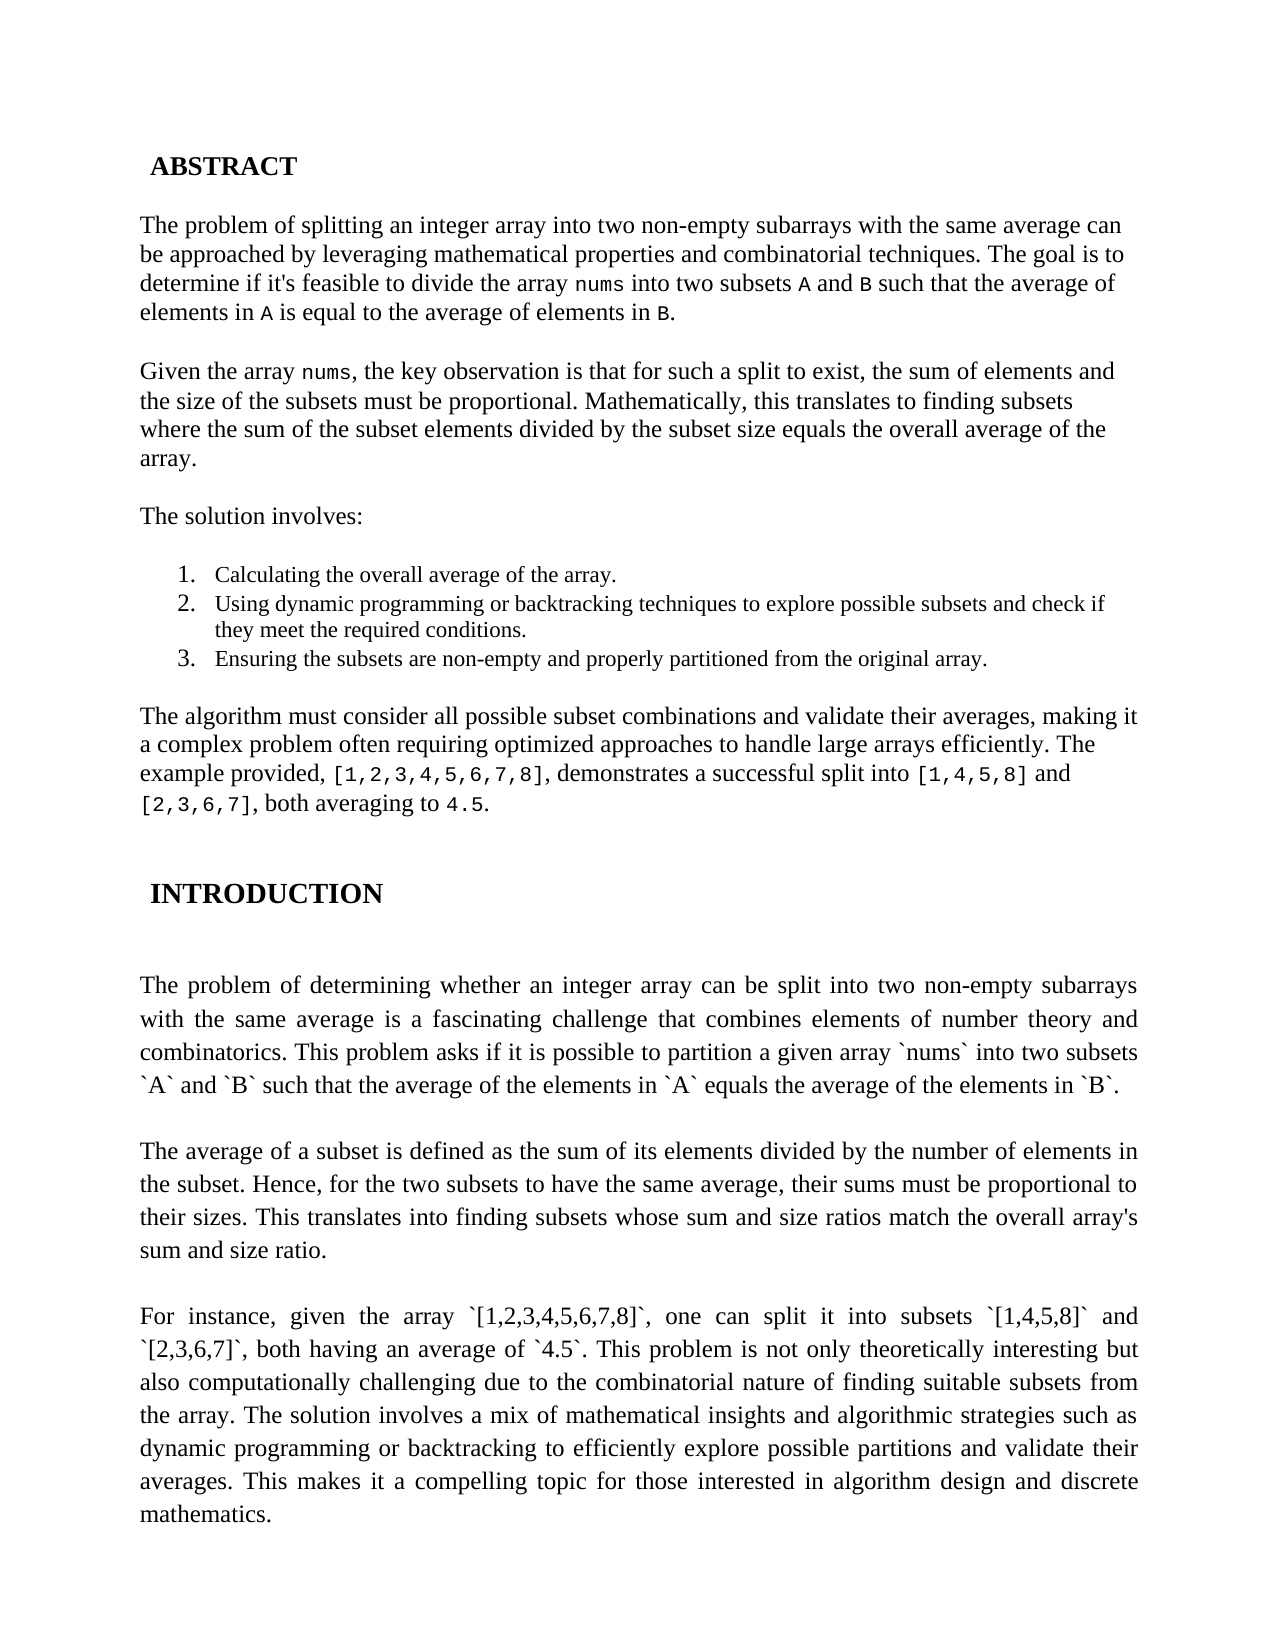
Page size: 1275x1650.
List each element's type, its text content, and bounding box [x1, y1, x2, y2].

subtitle INTRODUCTION [150, 877, 1139, 910]
text Given the array nums, the key observation is that for such a split to exist, the sum of elements and the size of the subsets must be proportional. Mathematically, this translates to finding subsets where the sum of the subset elements divided by the subset size equals the overall average of the array. [139, 356, 1139, 472]
text The problem of determining whether an integer array can be split into two non-empty subarrays with the same average is a fascinating challenge that combines elements of number theory and combinatorics. This problem asks if it is possible to partition a given array `nums` into two subsets `A` and `B` such that the average of the elements in `A` equals the average of the elements in `B`. [139, 971, 1139, 1098]
text The average of a subset is defined as the sum of its elements divided by the number of elements in the subset. Hence, for the two subsets to have the same average, their sums must be proportional to their sizes. This translates into finding subsets whose sum and size ratios match the overall array's sum and size ratio. [139, 1136, 1139, 1263]
list Ensuring the subsets are non-empty and properly partitioned from the original array. [177, 643, 1139, 672]
text For instance, given the array `[1,2,3,4,5,6,7,8]`, one can split it into subsets `[1,4,5,8]` and `[2,3,6,7]`, both having an average of `4.5`. This problem is not only theoretically interesting but also computationally challenging due to the combinatorial nature of finding suitable subsets from the array. The solution involves a mix of mathematical insights and algorithmic strategies such as dynamic programming or backtracking to efficiently explore possible partitions and validate their averages. This makes it a compelling topic for those interested in algorithm design and discrete mathematics. [139, 1301, 1139, 1528]
list Using dynamic programming or backtracking techniques to explore possible subsets and check if they meet the required conditions. [177, 588, 1139, 643]
text The algorithm must consider all possible subset combinations and validate their averages, making it a complex problem often requiring optimized approaches to handle large arrays efficiently. The example provided, [1,2,3,4,5,6,7,8], demonstrates a successful split into [1,4,5,8] and [2,3,6,7], both averaging to 4.5. [139, 701, 1139, 817]
subtitle ABSTRACT [150, 150, 1139, 181]
list Calculating the overall average of the array. [177, 559, 1139, 588]
text The solution involves: [139, 501, 1139, 530]
text The problem of splitting an integer array into two non-empty subarrays with the same average can be approached by leveraging mathematical properties and combinatorial techniques. The goal is to determine if it's feasible to divide the array nums into two subsets A and B such that the average of elements in A is equal to the average of elements in B. [139, 210, 1139, 327]
